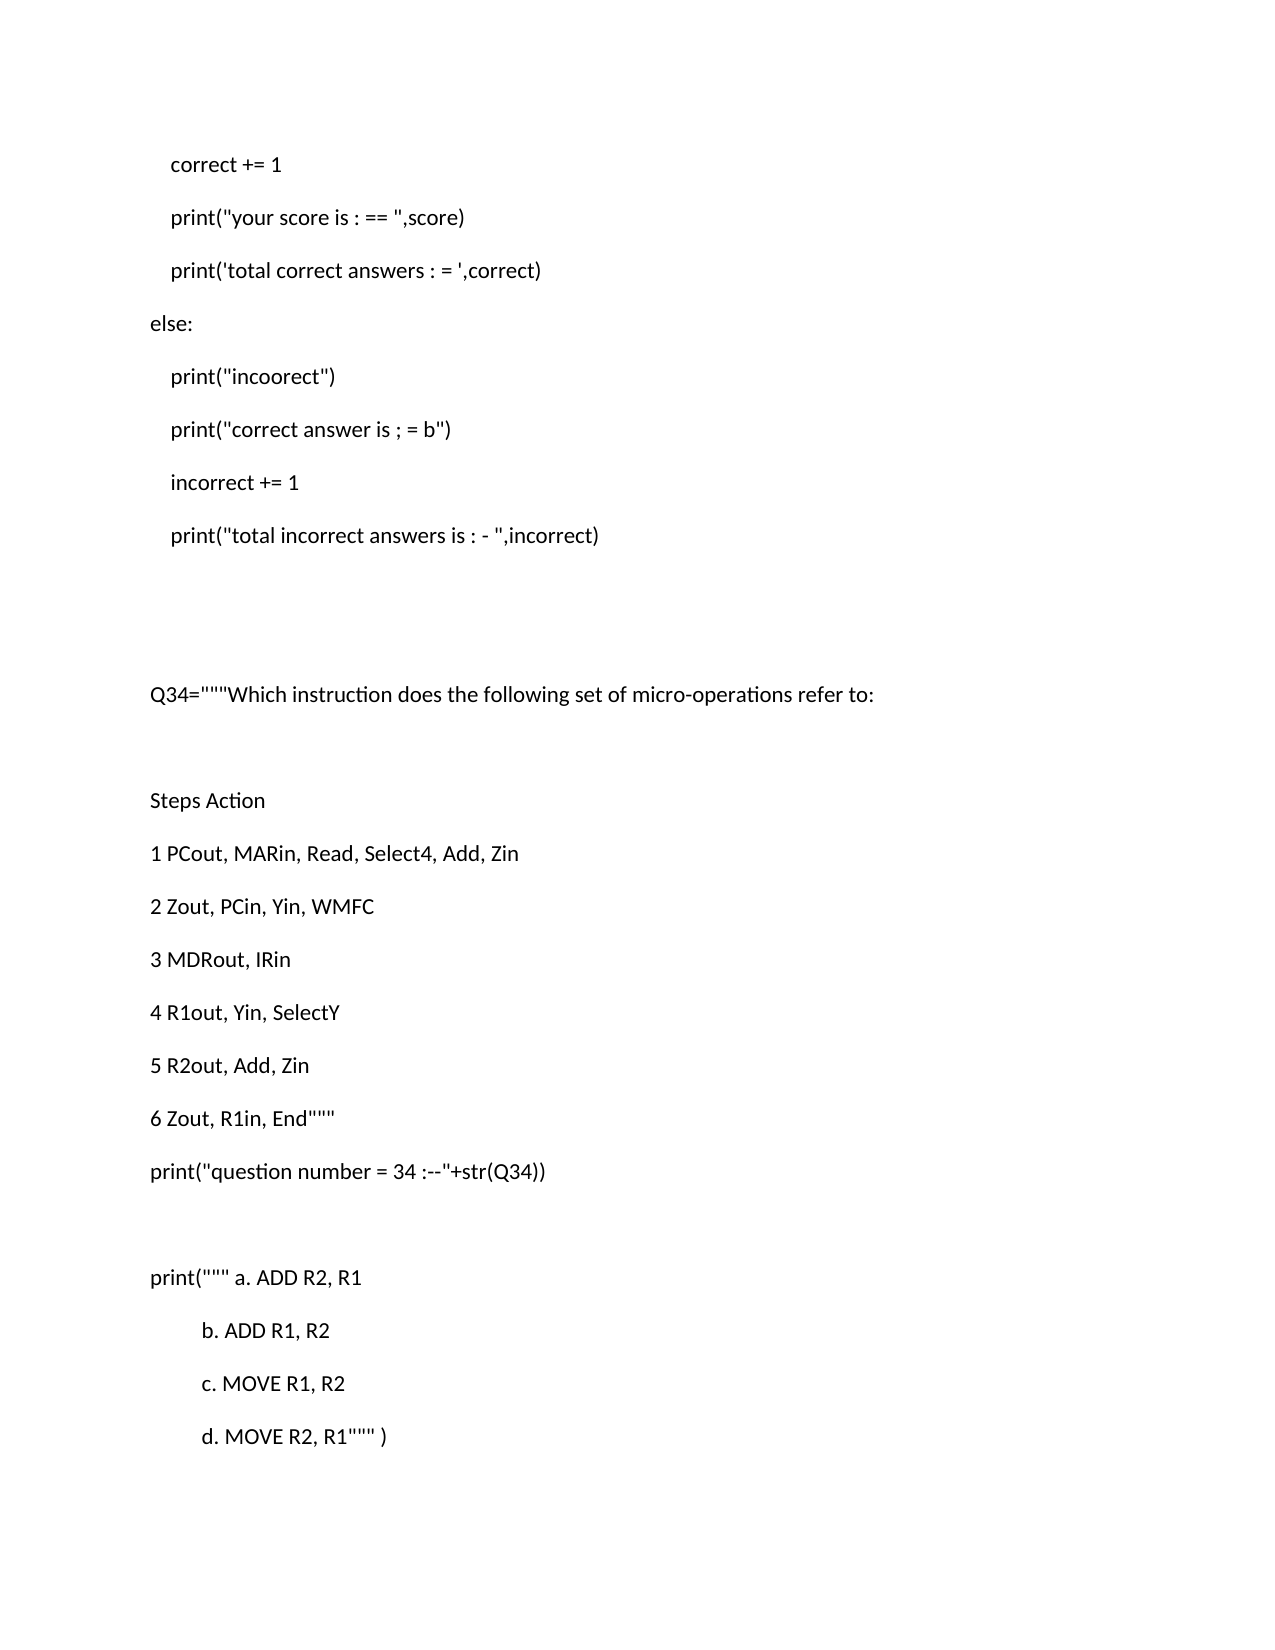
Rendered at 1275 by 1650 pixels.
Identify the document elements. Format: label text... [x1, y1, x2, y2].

text 1 PCout, MARin, Read, Select4, Add, Zin [150, 839, 1125, 867]
text print('total correct answers : = ',correct) [150, 256, 1125, 284]
text Steps Action [150, 786, 1125, 814]
text 3 MDRout, IRin [150, 945, 1125, 973]
text Q34="""Which instruction does the following set of micro-operations refer to: [150, 680, 1125, 708]
text else: [150, 309, 1125, 337]
text 5 R2out, Add, Zin [150, 1051, 1125, 1079]
text print("total incorrect answers is : - ",incorrect) [150, 521, 1125, 549]
text print("your score is : == ",score) [150, 203, 1125, 231]
text print(""" a. ADD R2, R1 [150, 1263, 1125, 1291]
text 6 Zout, R1in, End""" [150, 1104, 1125, 1132]
text 2 Zout, PCin, Yin, WMFC [150, 892, 1125, 920]
text print("correct answer is ; = b") [150, 415, 1125, 443]
text b. ADD R1, R2 [150, 1316, 1125, 1344]
text d. MOVE R2, R1""" ) [150, 1422, 1125, 1451]
text correct += 1 [150, 150, 1125, 178]
text print("incoorect") [150, 362, 1125, 390]
text 4 R1out, Yin, SelectY [150, 998, 1125, 1026]
text c. MOVE R1, R2 [150, 1369, 1125, 1397]
text print("question number = 34 :--"+str(Q34)) [150, 1157, 1125, 1185]
text incorrect += 1 [150, 468, 1125, 496]
